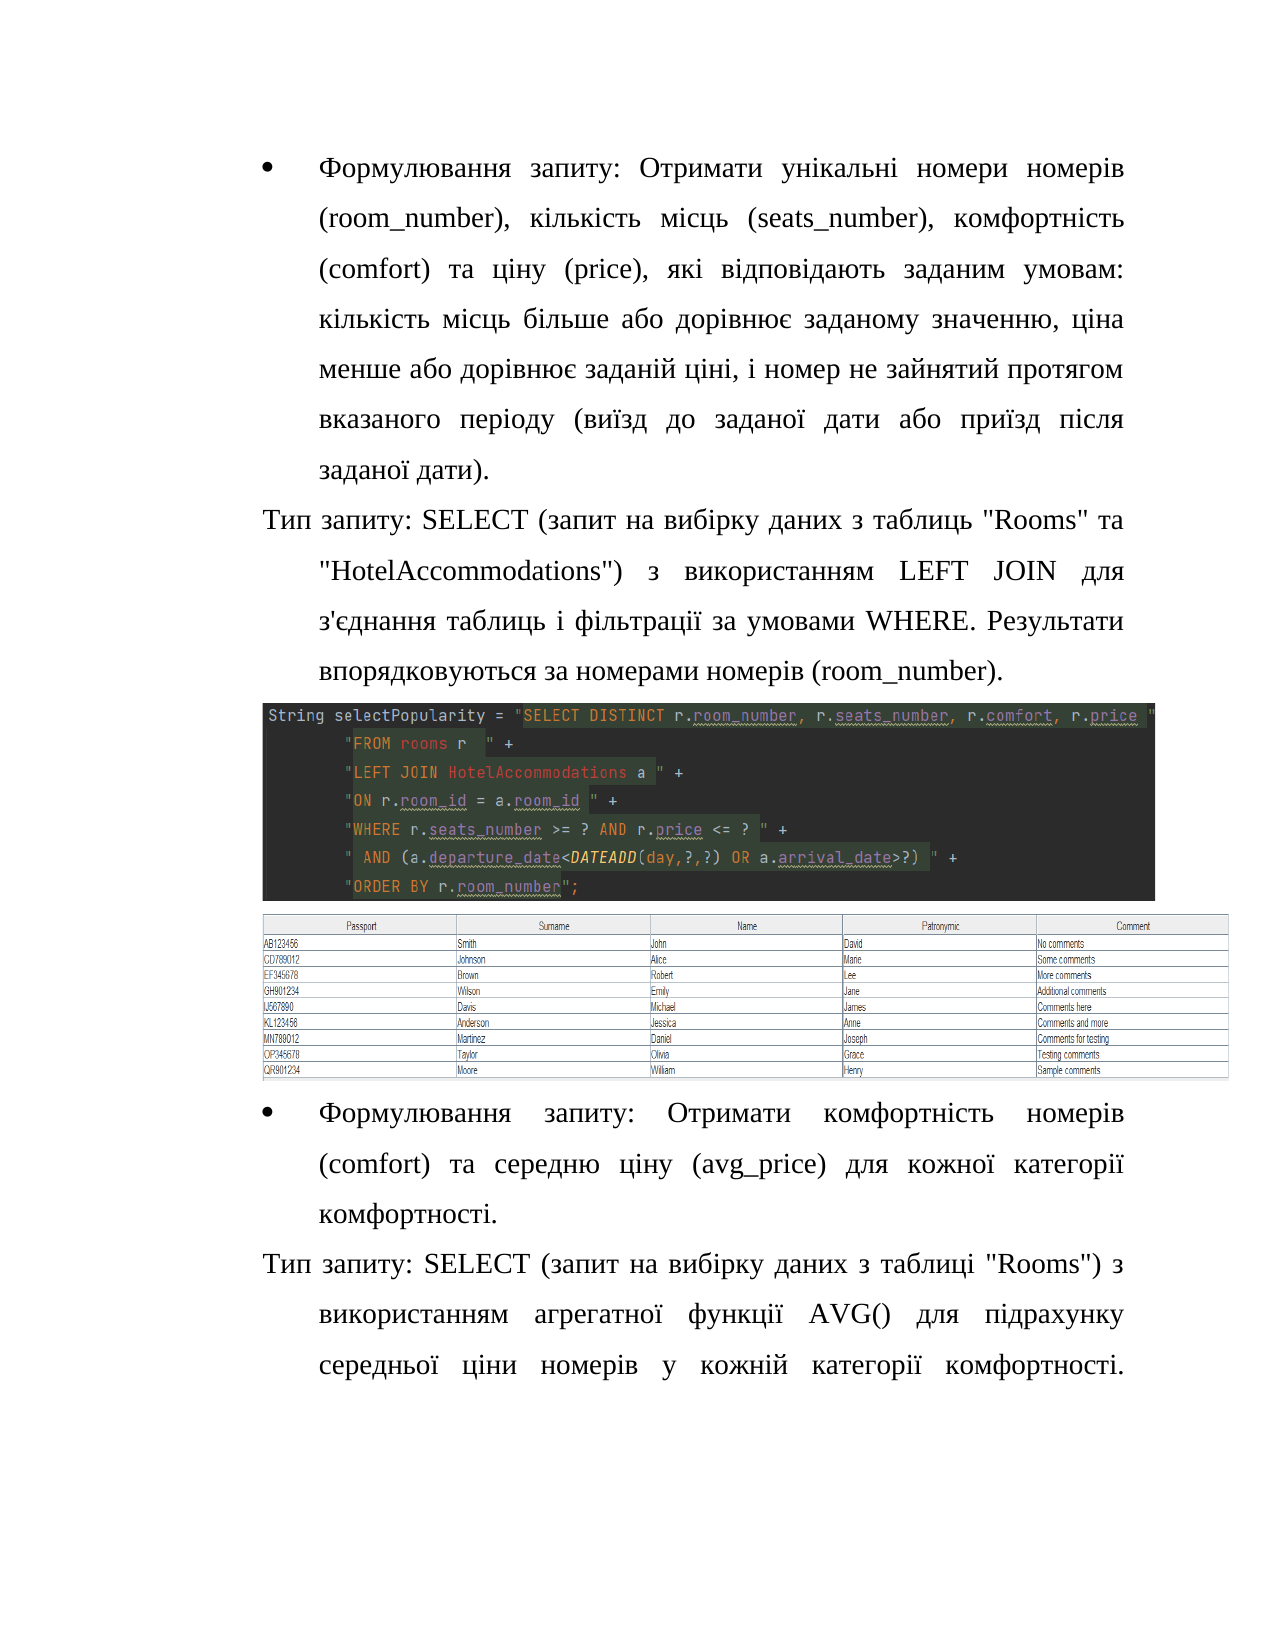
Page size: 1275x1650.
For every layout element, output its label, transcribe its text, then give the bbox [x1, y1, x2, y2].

list Формулювання запиту: Отримати унікальні номери номерів (room_number), кількість місць (seats_number), комфортність (comfort) та ціну (price), які відповідають заданим умовам: кількість місць більше або дорівнює заданому значенню, ціна менше або дорівнює заданій ціні, і номер не зайнятий протягом вказаного періоду (виїзд до заданої дати або приїзд після заданої дати). [262, 150, 1125, 486]
picture [262, 914, 1229, 1081]
picture [262, 703, 1155, 901]
text Тип запиту: SELECT (запит на вибірку даних з таблиць "Rooms" та "HotelAccommodations") з використанням LEFT JOIN для з'єднання таблиць і фільтрації за умовами WHERE. Результати впорядковуються за номерами номерів (room_number). [262, 502, 1125, 687]
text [262, 1246, 1125, 1381]
list Формулювання запиту: Отримати комфортність номерів (comfort) та середню ціну (avg_price) для кожної категорії комфортності. [262, 1095, 1125, 1229]
